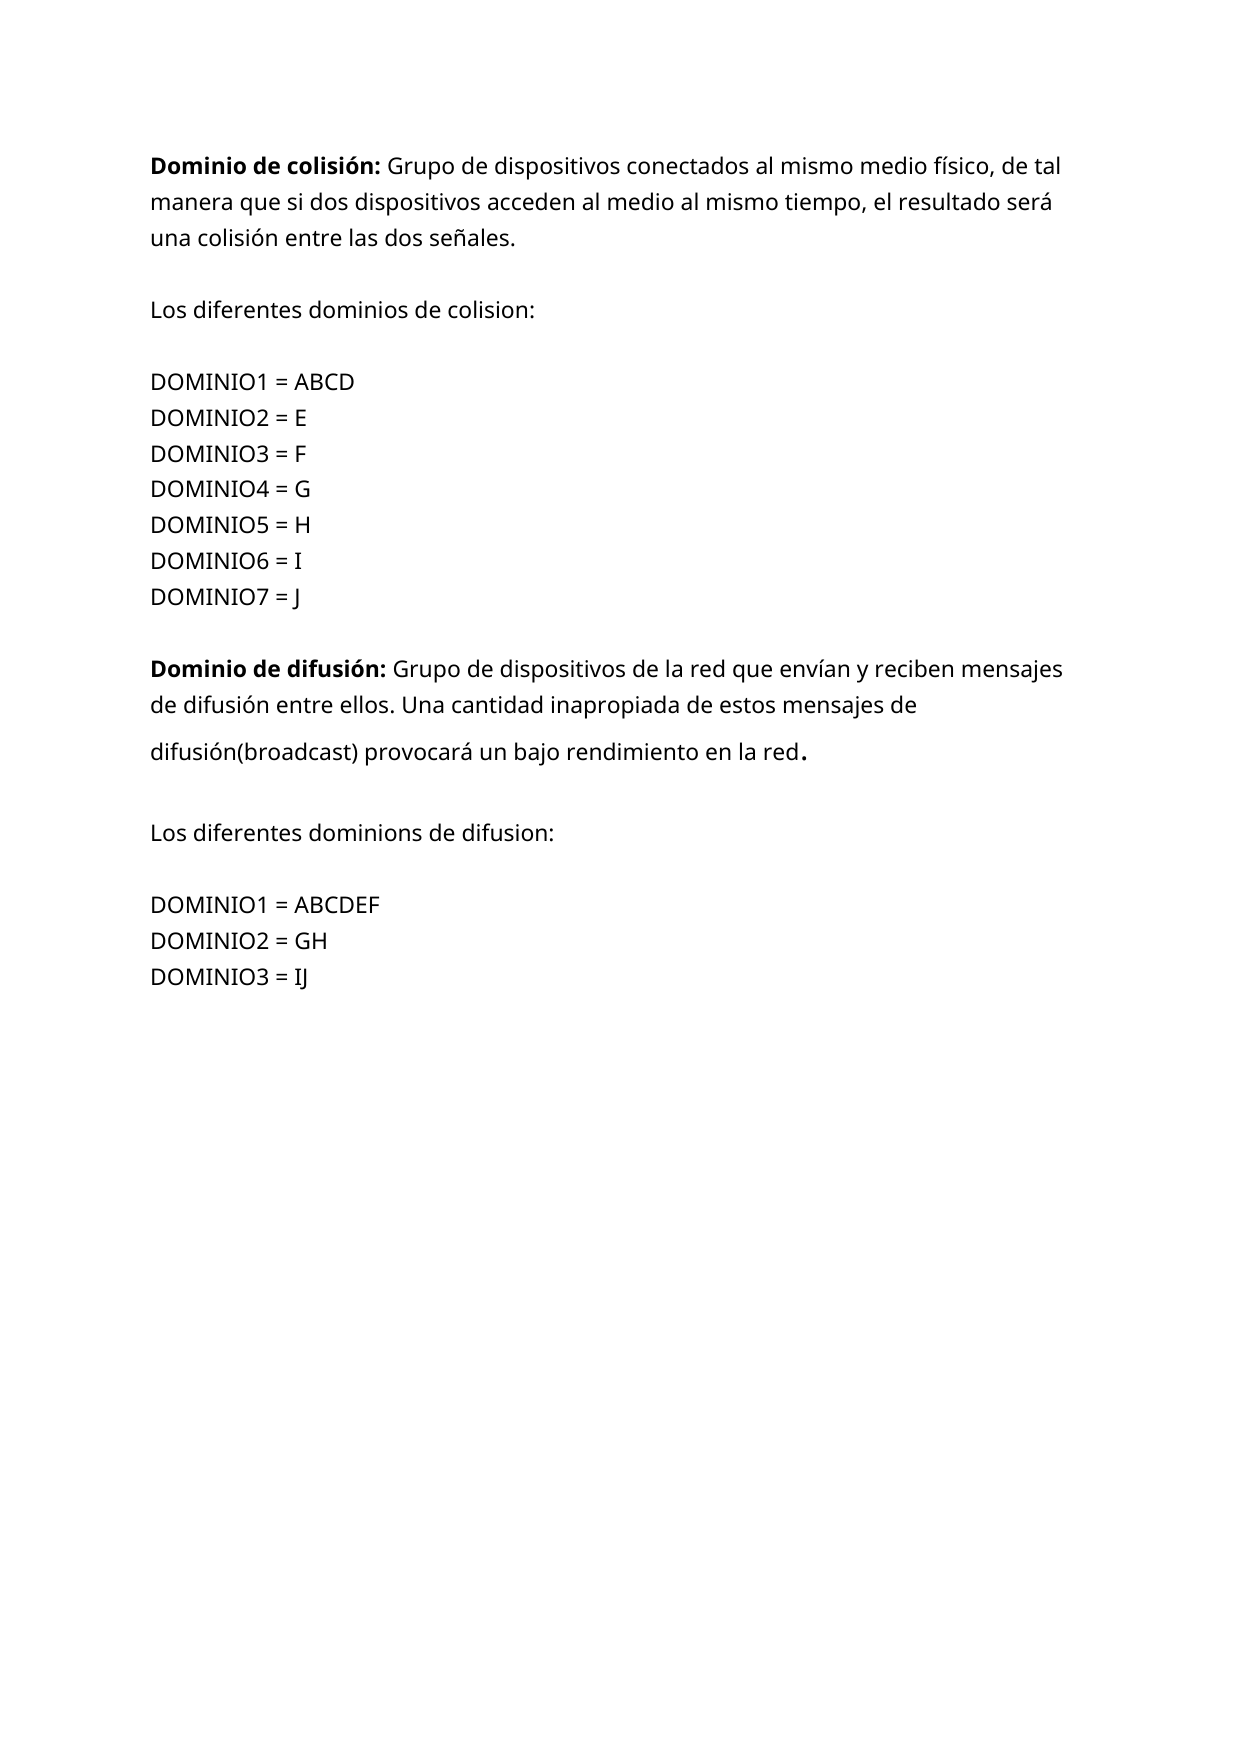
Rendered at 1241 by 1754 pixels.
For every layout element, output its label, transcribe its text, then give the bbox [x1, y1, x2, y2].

text DOMINIO1 = ABCDEF [150, 889, 1090, 920]
text DOMINIO6 = I [150, 545, 1090, 577]
text DOMINIO3 = IJ [150, 961, 1090, 992]
text Dominio de difusión: Grupo de dispositivos de la red que envían y reciben mensajes de difusión entre ellos. Una cantidad inapropiada de estos mensajes de difusión(broadcast) provocará un bajo rendimiento en la red. [150, 653, 1090, 769]
text DOMINIO2 = GH [150, 925, 1090, 956]
text DOMINIO5 = H [150, 509, 1090, 541]
text DOMINIO7 = J [150, 581, 1090, 612]
text DOMINIO2 = E [150, 402, 1090, 433]
text Los diferentes dominios de colision: [150, 294, 1090, 325]
text Dominio de colisión: Grupo de dispositivos conectados al mismo medio físico, de tal manera que si dos dispositivos acceden al medio al mismo tiempo, el resultado será una colisión entre las dos señales. [150, 150, 1090, 253]
text DOMINIO4 = G [150, 473, 1090, 505]
text DOMINIO1 = ABCD [150, 366, 1090, 397]
text Los diferentes dominions de difusion: [150, 817, 1090, 848]
text DOMINIO3 = F [150, 437, 1090, 469]
